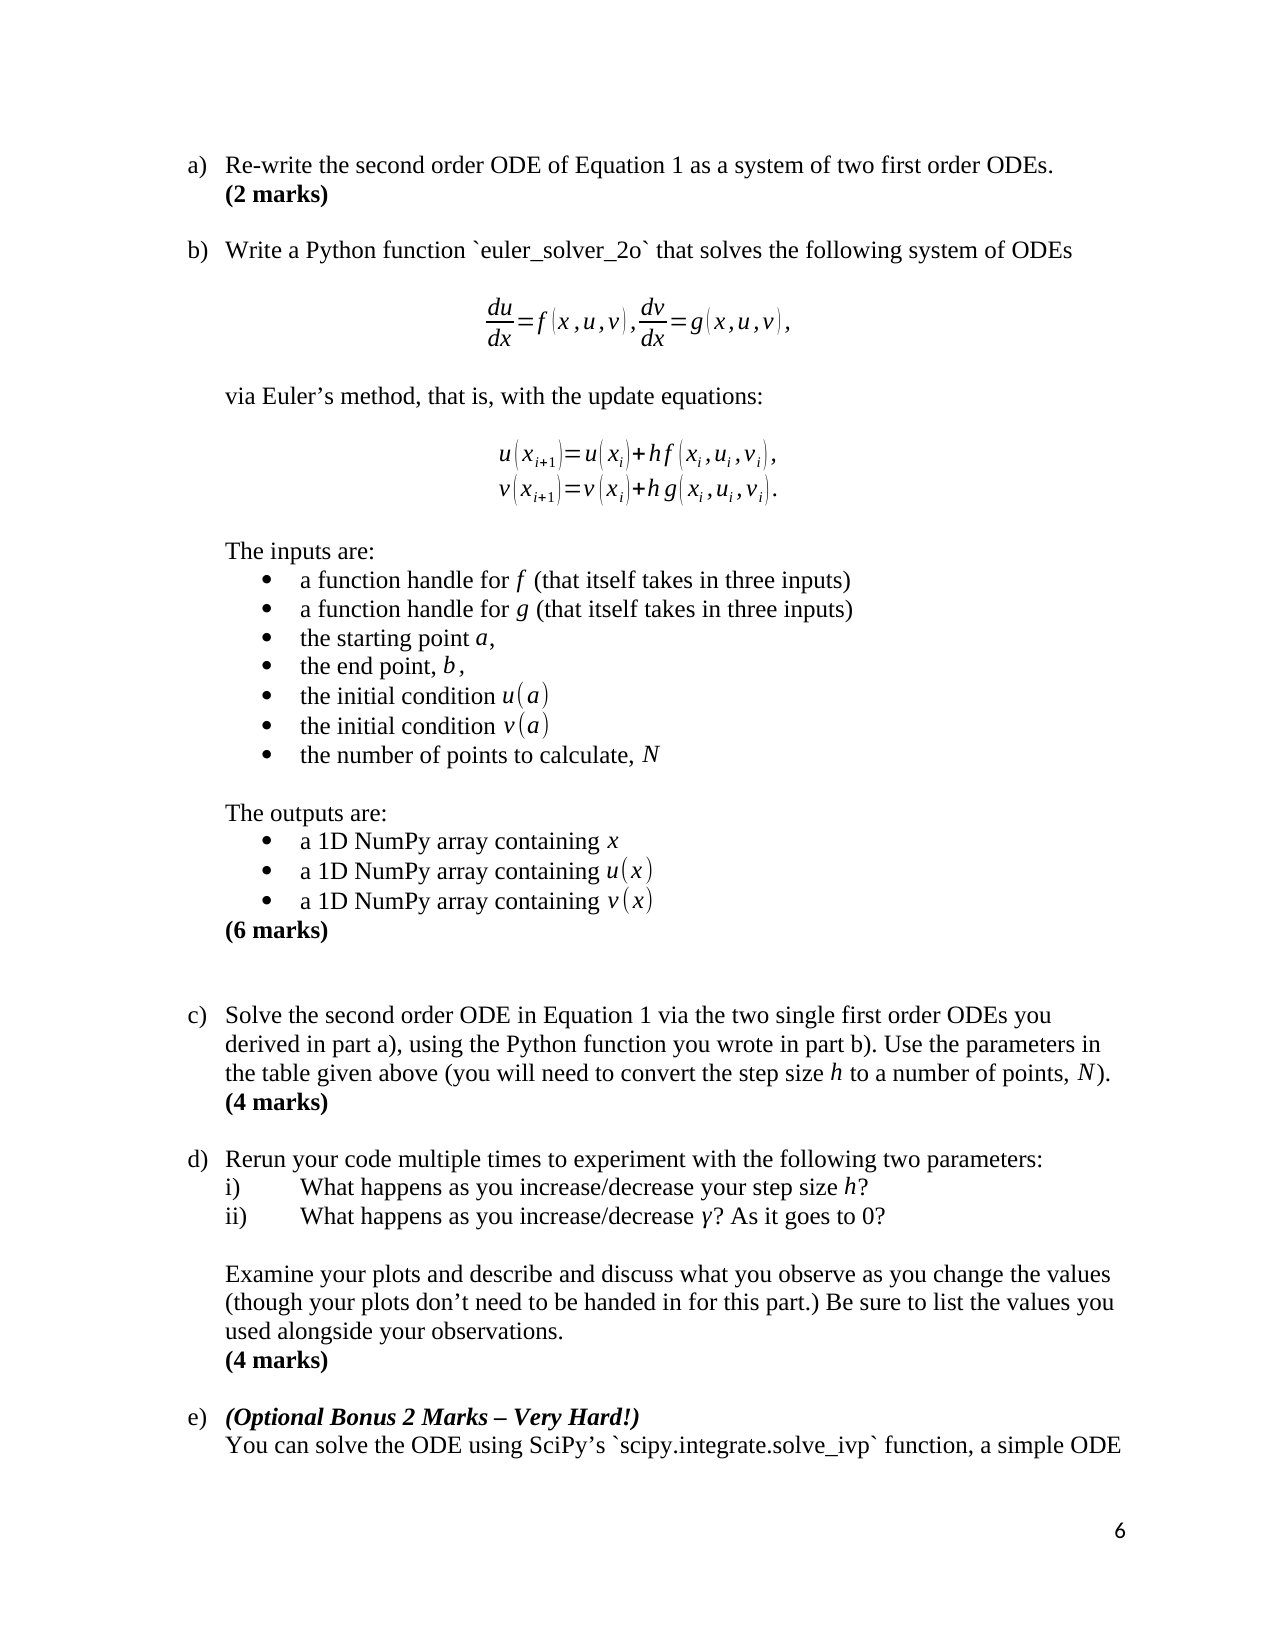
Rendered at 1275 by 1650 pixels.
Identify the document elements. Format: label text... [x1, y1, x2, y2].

list What happens as you increase/decrease your step size ? [225, 1172, 1125, 1201]
list a 1D NumPy array containing [262, 855, 1125, 885]
text (6 marks) [225, 915, 1125, 944]
list the initial condition [262, 710, 1125, 740]
list a function handle for (that itself takes in three inputs) [262, 565, 1125, 594]
list the initial condition [262, 680, 1125, 710]
list the number of points to calculate, [262, 740, 1125, 769]
list a 1D NumPy array containing [262, 885, 1125, 915]
text (4 marks) [225, 1345, 1125, 1402]
list Re-write the second order ODE of Equation 1 as a system of two first order ODEs. (2 marks) [187, 150, 1125, 236]
list a 1D NumPy array containing [262, 826, 1125, 855]
list the starting point , [262, 623, 1125, 651]
list What happens as you increase/decrease ? As it goes to 0? [225, 1201, 1125, 1230]
list Write a Python function `euler_solver_2o` that solves the following system of ODEs [187, 236, 1125, 264]
list Solve the second order ODE in Equation 1 via the two single first order ODEs you derived in part a), using the Python function you wrote in part b). Use the parameters in the table given above (you will need to convert the step size to a number of points, ). (4 marks) [187, 1001, 1125, 1144]
text via Euler’s method, that is, with the update equations: [225, 381, 1125, 409]
text Examine your plots and describe and discuss what you observe as you change the values (though your plots don’t need to be handed in for this part.) Be sure to list the values you used alongside your observations. [225, 1259, 1125, 1345]
list a function handle for (that itself takes in three inputs) [262, 594, 1125, 623]
list Rerun your code multiple times to experiment with the following two parameters: [187, 1144, 1125, 1172]
text The outputs are: [225, 798, 1125, 826]
text The inputs are: [225, 536, 1125, 565]
list the end point, [262, 651, 1125, 680]
